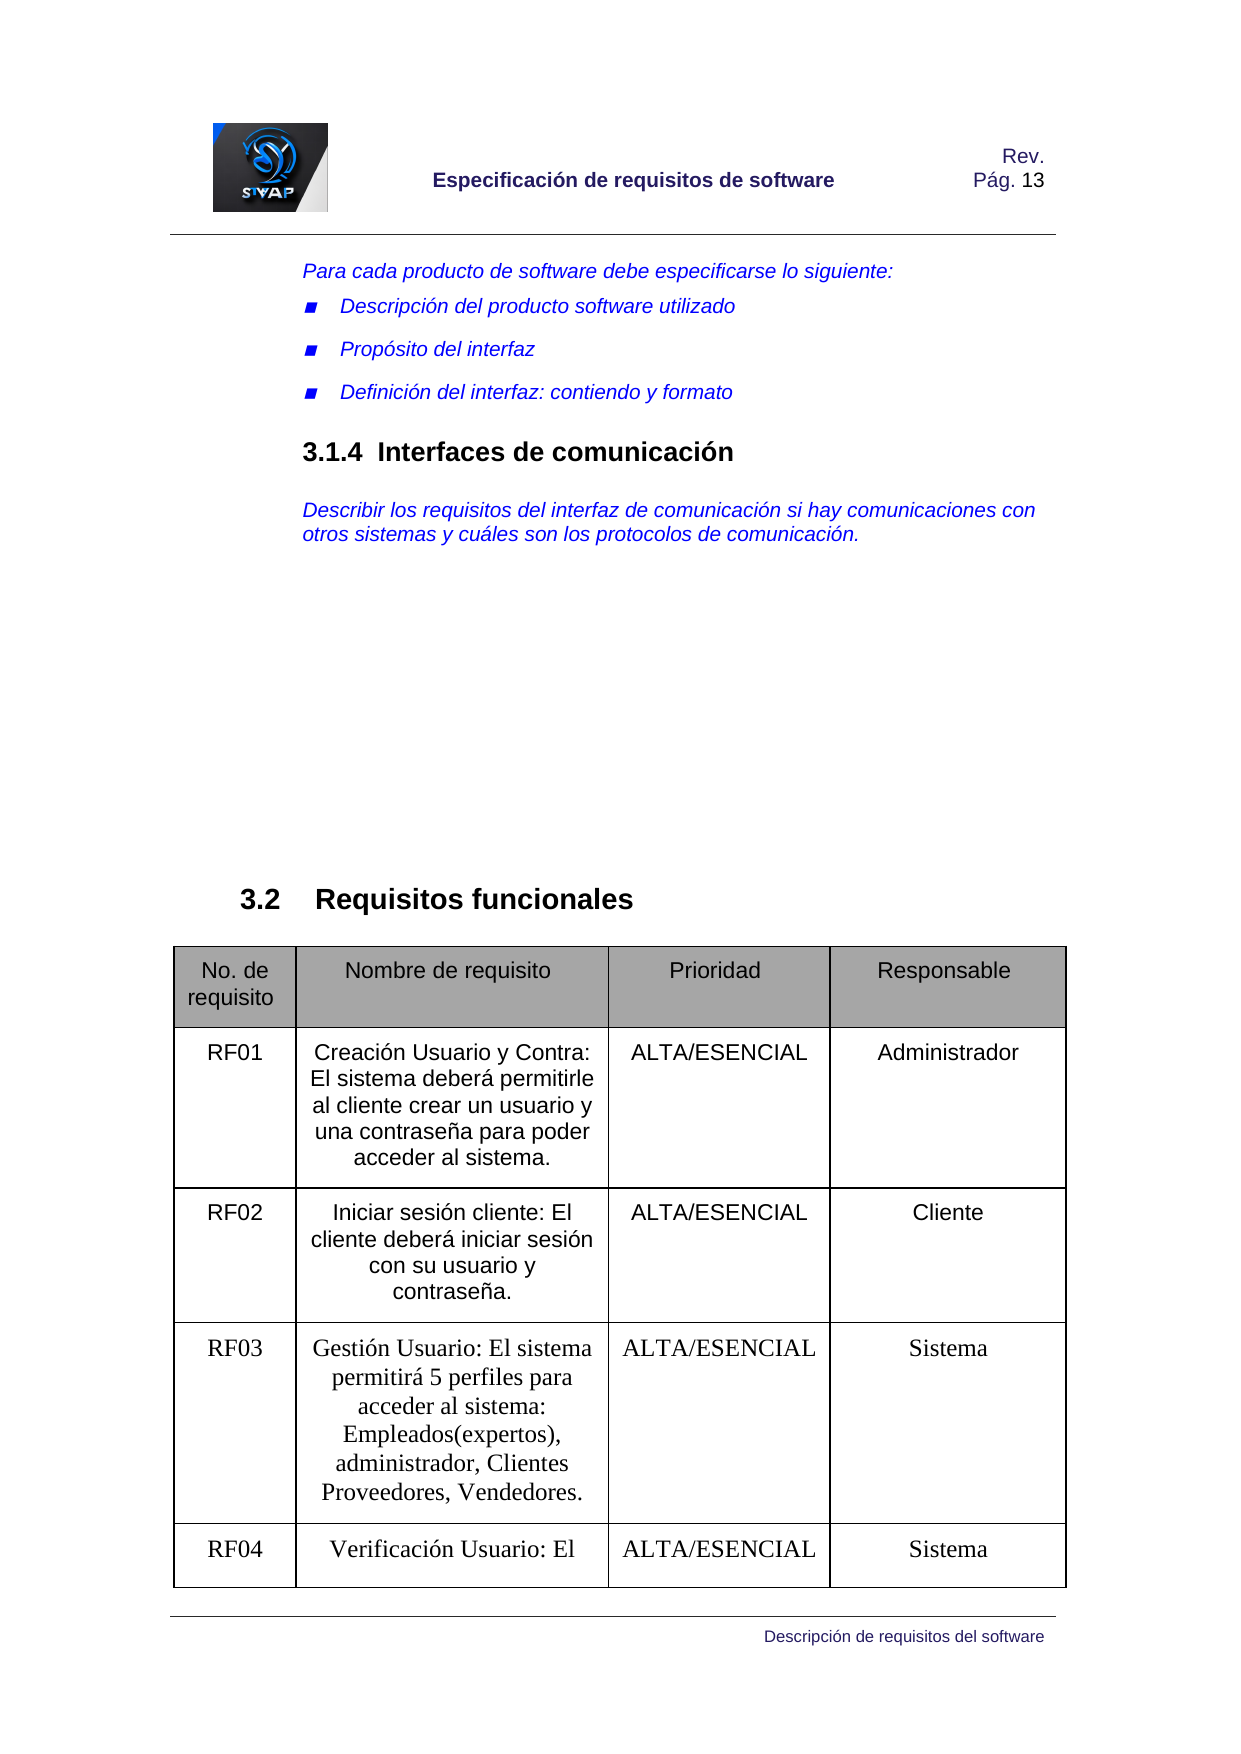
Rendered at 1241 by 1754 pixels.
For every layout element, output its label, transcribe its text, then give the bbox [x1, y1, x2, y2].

table_cell RF03 [175, 1323, 295, 1522]
text Describir los requisitos del interfaz de comunicación si hay comunicaciones con otros sistemas y cuáles son los protocolos de comunicación. [302, 497, 1063, 545]
table_header Responsable [831, 947, 1065, 1027]
table_cell ALTA/ESENCIAL [609, 1028, 829, 1187]
table_cell Creación Usuario y Contra: El sistema deberá permitirle al cliente crear un usuario y una contraseña para poder acceder al sistema. [297, 1028, 608, 1187]
picture [213, 123, 328, 212]
text Para cada producto de software debe especificarse lo siguiente: [302, 259, 1063, 283]
table_cell ALTA/ESENCIAL [609, 1323, 829, 1522]
table_cell Cliente [831, 1189, 1065, 1321]
table_cell ALTA/ESENCIAL [609, 1189, 829, 1321]
list Propósito del interfaz [302, 326, 1063, 368]
list Requisitos funcionales [240, 882, 1063, 915]
list Interfaces de comunicación [302, 436, 1063, 467]
table_cell Verificación Usuario: El sistema deberá verificar que todo esté correcto para crear y acceder al sistema. [297, 1524, 608, 1587]
table_cell RF01 [175, 1028, 295, 1187]
table_header Prioridad [609, 947, 829, 1027]
list Descripción del producto software utilizado [302, 283, 1063, 326]
table_cell RF04 [175, 1524, 295, 1587]
table_cell RF02 [175, 1189, 295, 1321]
table_cell Administrador [831, 1028, 1065, 1187]
table_cell Sistema [831, 1524, 1065, 1587]
table_header No. de requisito [175, 947, 295, 1027]
table_cell ALTA/ESENCIAL [609, 1524, 829, 1587]
table_cell Sistema [831, 1323, 1065, 1522]
table_header Nombre de requisito [297, 947, 608, 1027]
table_cell Iniciar sesión cliente: El cliente deberá iniciar sesión con su usuario y contraseña. [297, 1189, 608, 1321]
table_cell Gestión Usuario: El sistema permitirá 5 perfiles para acceder al sistema: Empleados(expertos), administrador, Clientes Proveedores, Vendedores. [297, 1323, 608, 1522]
list Definición del interfaz: contiendo y formato [302, 368, 1063, 411]
